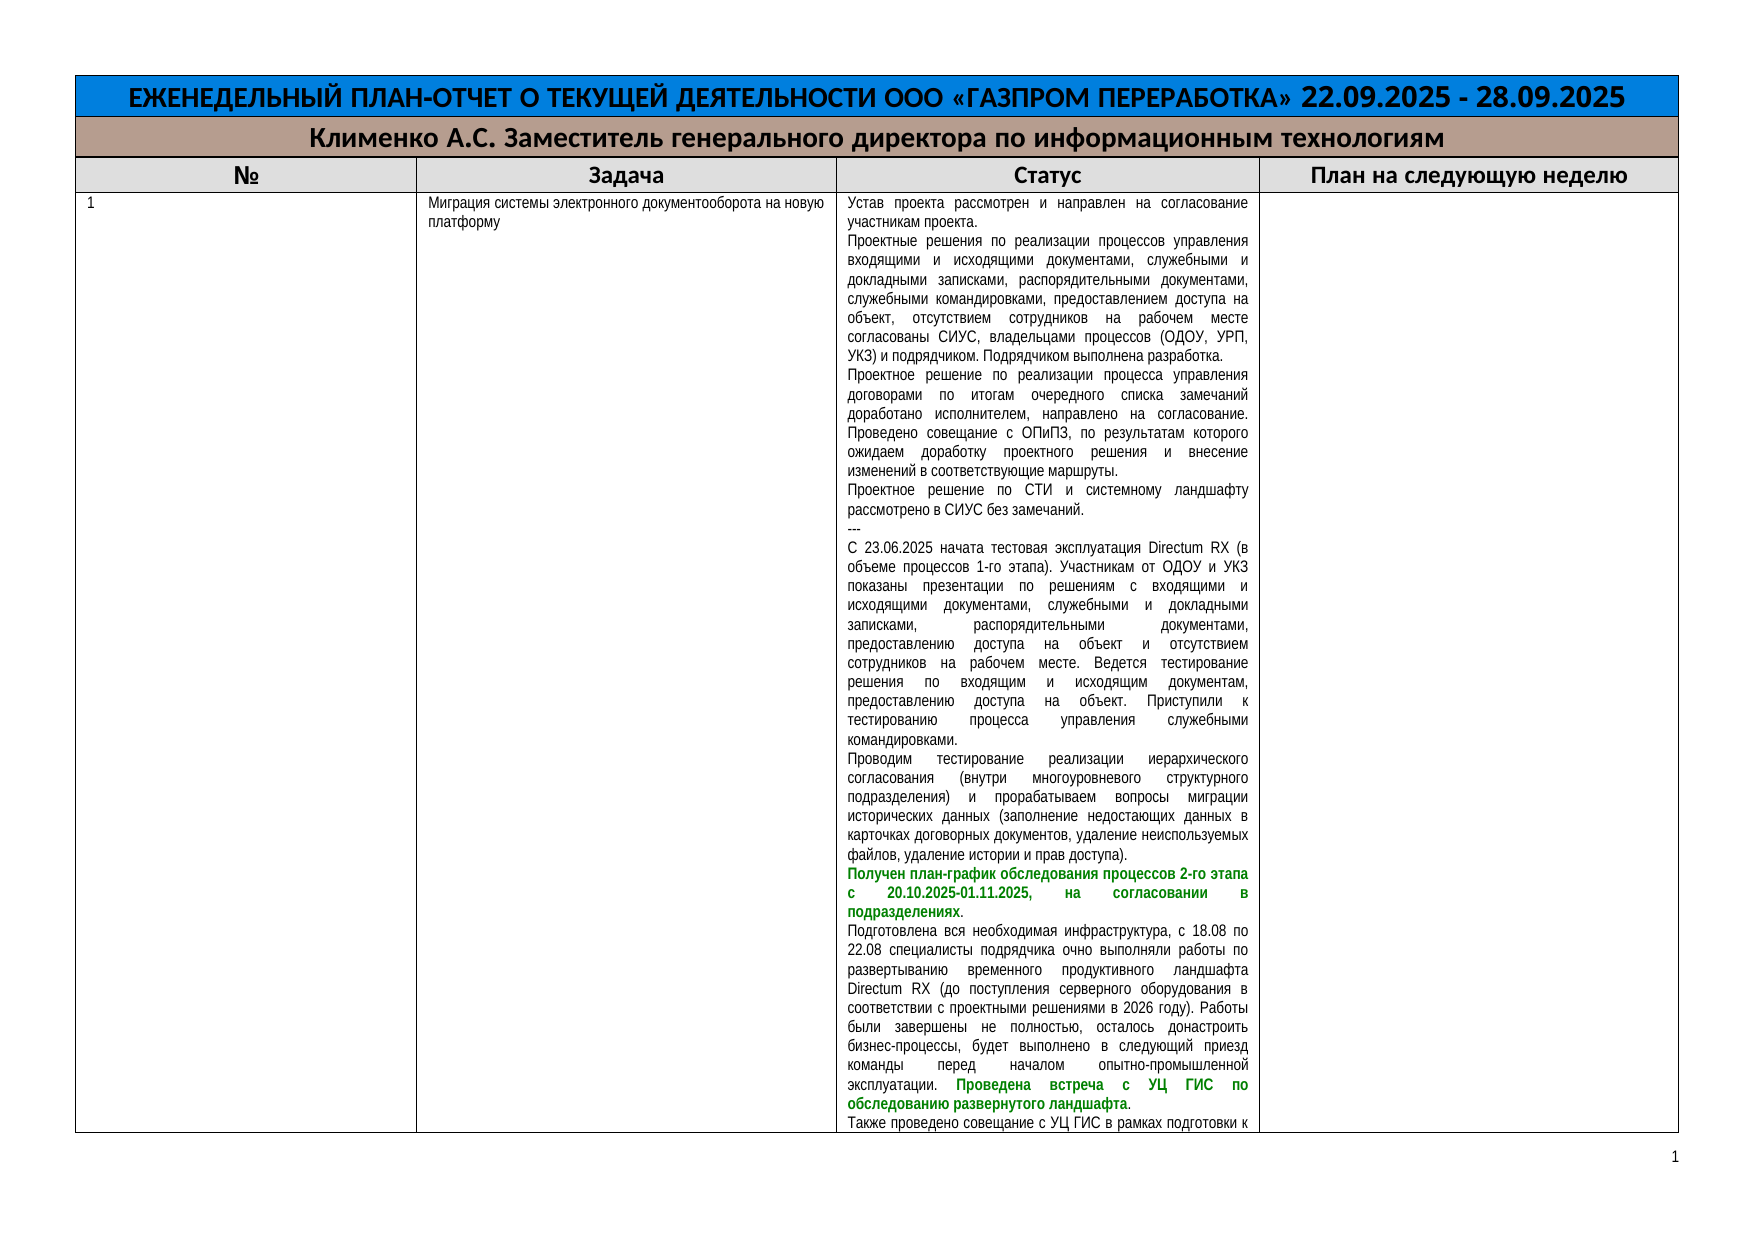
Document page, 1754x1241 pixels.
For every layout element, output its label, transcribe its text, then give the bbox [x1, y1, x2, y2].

table_cell [1260, 193, 1678, 1132]
table_cell Задача [417, 158, 836, 192]
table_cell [837, 193, 1259, 1132]
table_cell План на следующую неделю [1260, 158, 1678, 192]
table_cell Статус [837, 158, 1259, 192]
table_cell Клименко А.С. Заместитель генерального директора по информационным технологиям [76, 117, 1678, 156]
table_header ЕЖЕНЕДЕЛЬНЫЙ ПЛАН-ОТЧЕТ О ТЕКУЩЕЙ ДЕЯТЕЛЬНОСТИ ООО «ГАЗПРОМ ПЕРЕРАБОТКА» 22.09.2025 - 28.09.2025 [76, 76, 1678, 116]
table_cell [417, 193, 836, 1132]
table_cell 1 [76, 193, 416, 1132]
table_cell № [76, 158, 416, 192]
